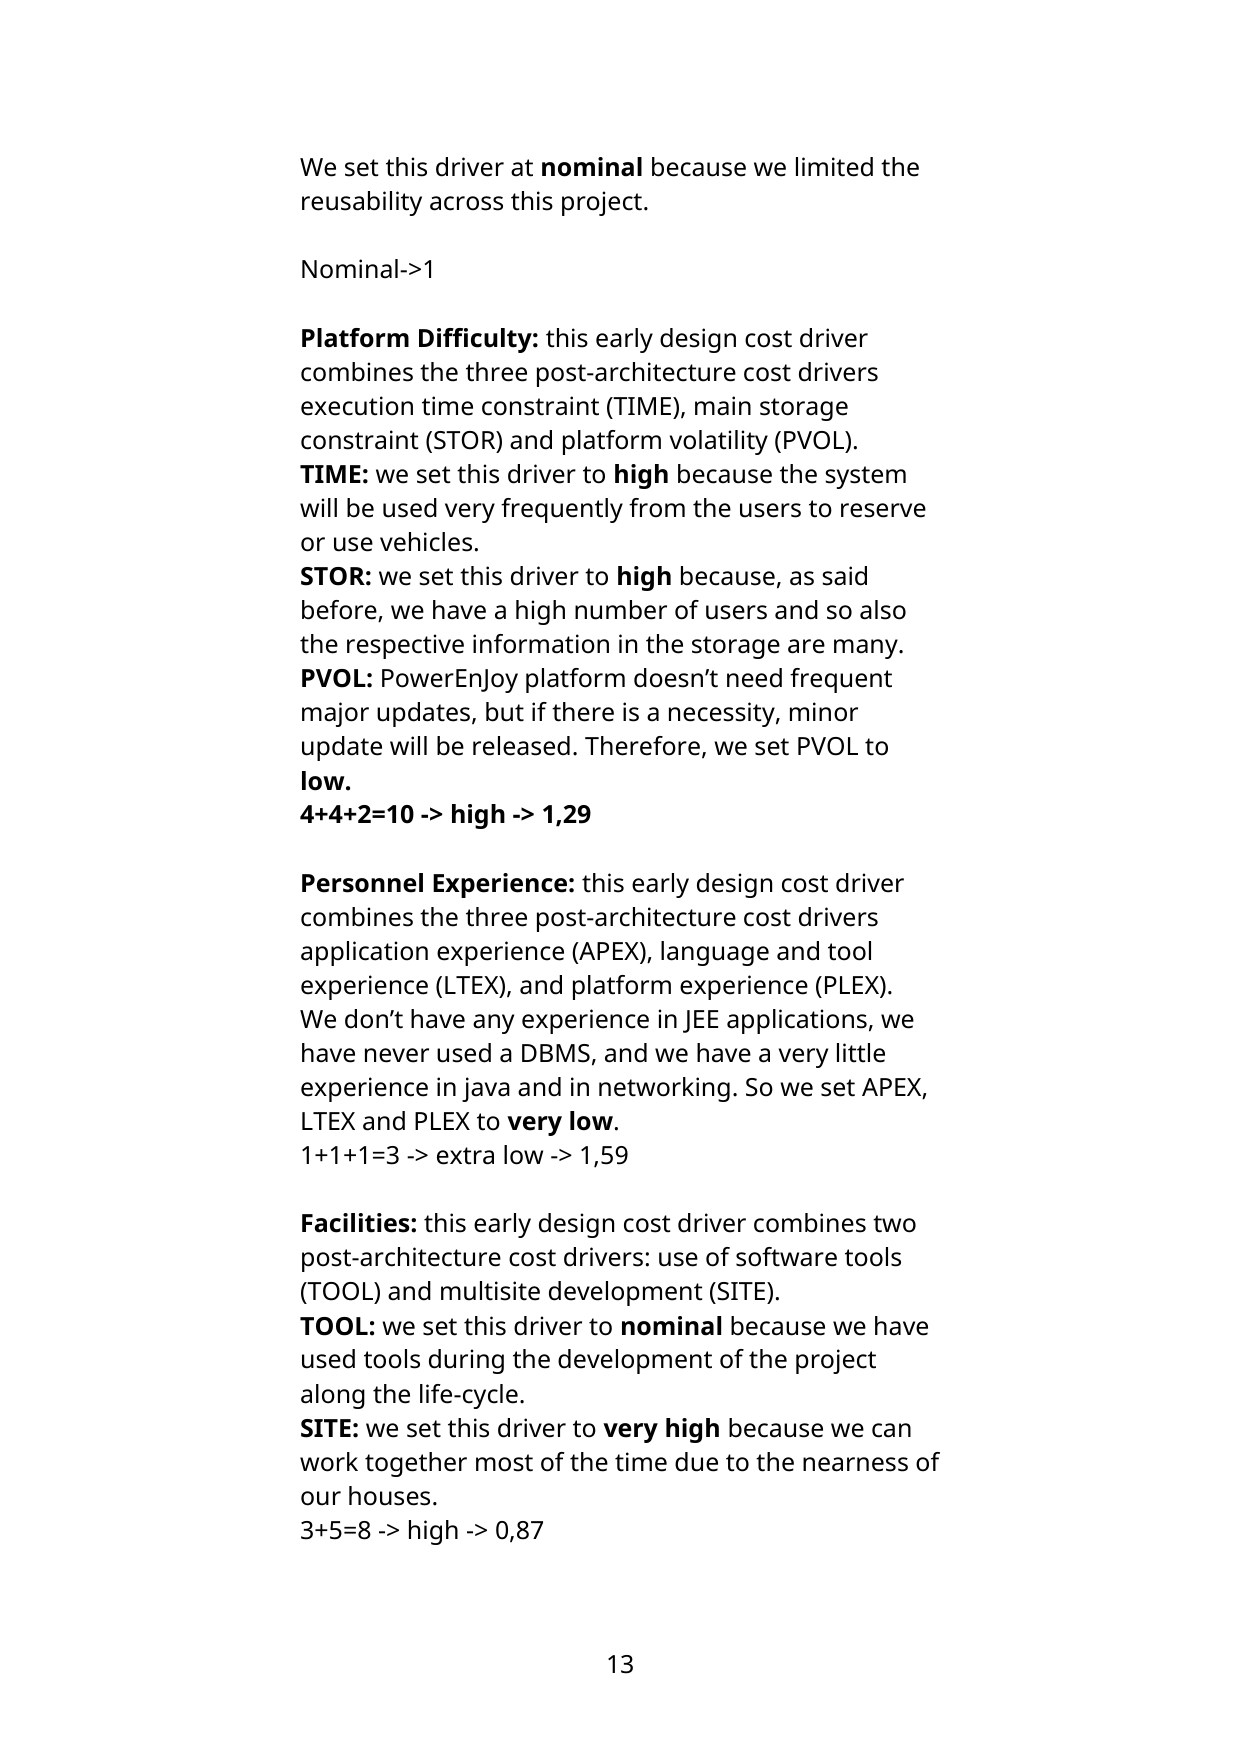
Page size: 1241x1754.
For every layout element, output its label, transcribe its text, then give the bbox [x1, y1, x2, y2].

text Personnel Experience: this early design cost driver combines the three post-architecture cost drivers application experience (APEX), language and tool experience (LTEX), and platform experience (PLEX). [300, 865, 940, 1002]
text PVOL: PowerEnJoy platform doesn’t need frequent major updates, but if there is a necessity, minor update will be released. Therefore, we set PVOL to low. [300, 661, 940, 797]
text Nominal->1 [300, 252, 940, 286]
text 4+4+2=10 -> high -> 1,29 [300, 797, 940, 831]
text SITE: we set this driver to very high because we can work together most of the time due to the nearness of our houses. [300, 1410, 940, 1512]
text STOR: we set this driver to high because, as said before, we have a high number of users and so also the respective information in the storage are many. [300, 559, 940, 661]
text Facilities: this early design cost driver combines two post-architecture cost drivers: use of software tools (TOOL) and multisite development (SITE). [300, 1206, 940, 1308]
text 1+1+1=3 -> extra low -> 1,59 [300, 1138, 940, 1172]
text TIME: we set this driver to high because the system will be used very frequently from the users to reserve or use vehicles. [300, 457, 940, 559]
text 3+5=8 -> high -> 0,87 [300, 1512, 940, 1547]
text Platform Difficulty: this early design cost driver combines the three post-architecture cost drivers execution time constraint (TIME), main storage constraint (STOR) and platform volatility (PVOL). [300, 320, 940, 457]
text We don’t have any experience in JEE applications, we have never used a DBMS, and we have a very little experience in java and in networking. So we set APEX, LTEX and PLEX to very low. [300, 1002, 940, 1138]
text We set this driver at nominal because we limited the reusability across this project. [300, 150, 940, 218]
text TOOL: we set this driver to nominal because we have used tools during the development of the project along the life-cycle. [300, 1308, 940, 1410]
